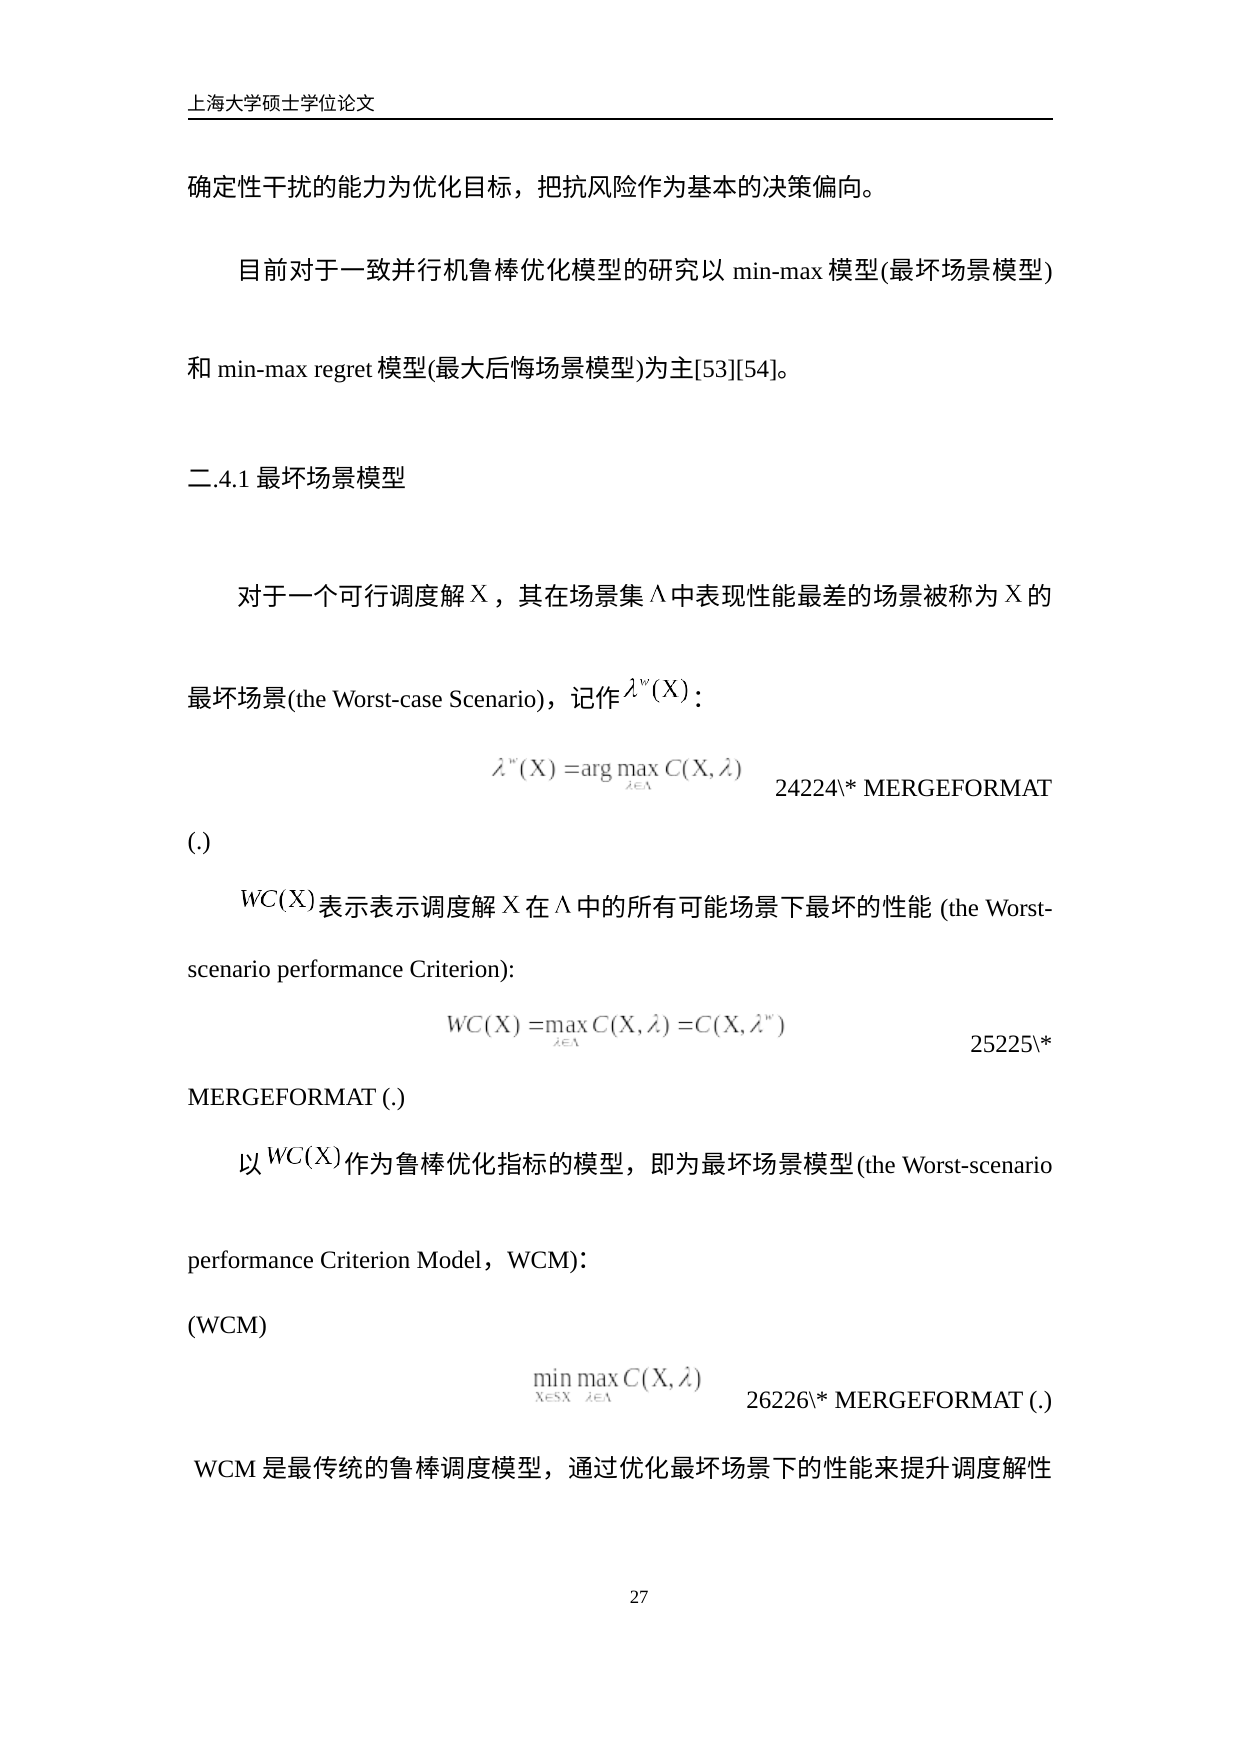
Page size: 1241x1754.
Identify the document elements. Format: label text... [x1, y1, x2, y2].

text 目前对于一致并行机鲁棒优化模型的研究以min-max模型(最坏场景模型)和min-max regret模型(最大后悔场景模型)为主[53][54]。 [187, 236, 1053, 399]
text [187, 153, 1053, 218]
text 最坏场景模型 [187, 444, 1053, 509]
text (WCM) [187, 1308, 1053, 1341]
text 对于一个可行调度解，其在场景集中表现性能最差的场景被称为的最坏场景(the Worst-case Scenario)，记作： [187, 562, 1053, 725]
text 以作为鲁棒优化指标的模型，即为最坏场景模型(the Worst-scenario performance Criterion Model，WCM)： [187, 1127, 1053, 1290]
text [187, 1434, 1053, 1499]
text 表示表示调度解在中的所有可能场景下最坏的性能 (the Worst-scenario performance Criterion): [187, 871, 1053, 985]
